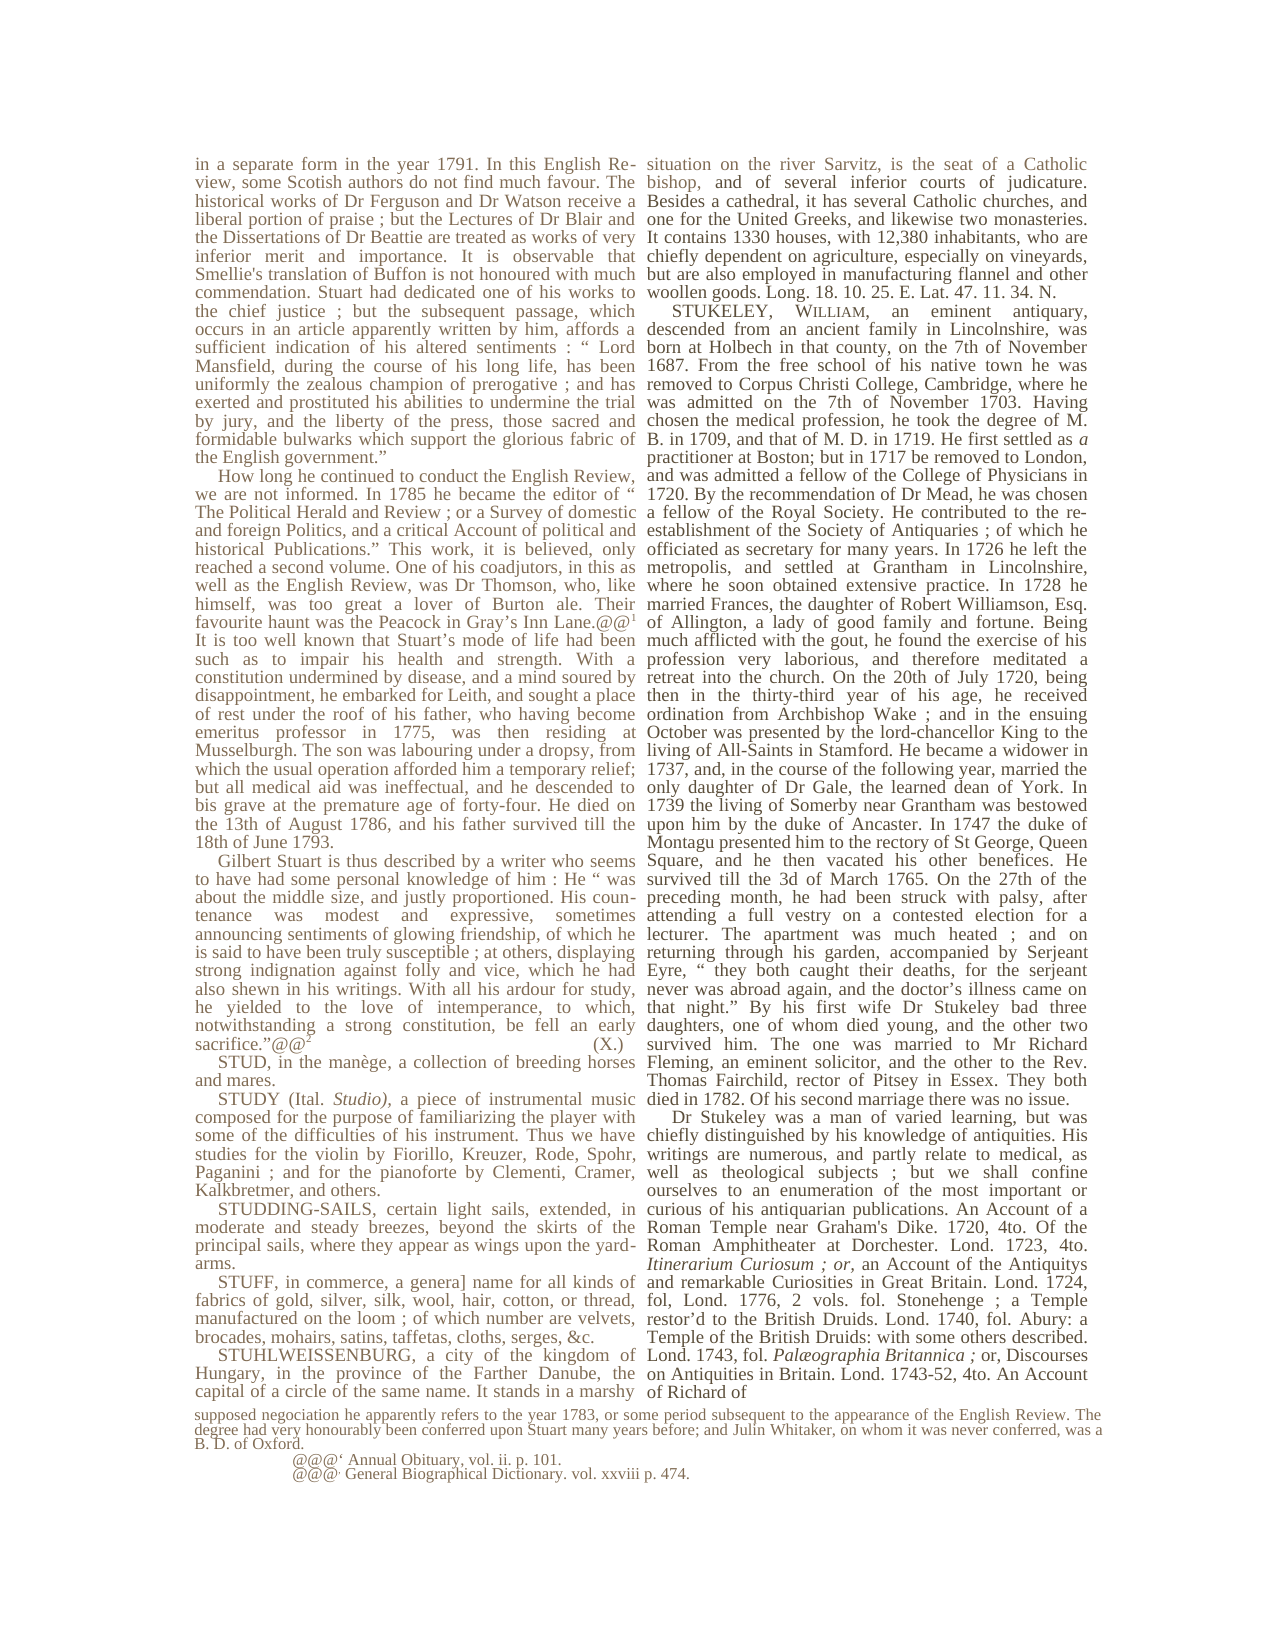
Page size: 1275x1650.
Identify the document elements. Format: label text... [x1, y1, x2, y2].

text Dr Stukeley was a man of varied learning, but was chiefly distinguished by his knowledge of antiquities. His writings are numerous, and partly relate to medical, as well as theological subjects ; but we shall confine ourselves to an enumeration of the most important or curious of his antiquarian publications. An Account of a Roman Temple near Graham's Dike. 1720, 4to. Of the Roman Amphitheater at Dorchester. Lond. 1723, 4to. Itinerarium Curiosum ; or, an Account of the Antiquitys and remarkable Curiosities in Great Britain. Lond. 1724, fol, Lond. 1776, 2 vols. fol. Stonehenge ; a Temple restor’d to the British Druids. Lond. 1740, fol. Abury: a Temple of the British Druids: with some others described. Lond. 1743, fol. Palæographia Britannica ; or, Discourses on Antiquities in Britain. Lond. 1743-52, 4to. An Account of Richard of [647, 1109, 1088, 1402]
text STUD, in the manège, a collection of breeding horses and mares. [195, 1054, 636, 1091]
text STUFF, in commerce, a genera] name for all kinds of fabrics of gold, silver, silk, wool, hair, cotton, or thread, manufactured on the loom ; of which number are velvets, brocades, mohairs, satins, taffetas, cloths, serges, &c. [195, 1274, 636, 1347]
text in a separate form in the year 1791. In this English Review, some Scotish authors do not find much favour. The historical works of Dr Ferguson and Dr Watson receive a liberal portion of praise ; but the Lectures of Dr Blair and the Dissertations of Dr Beattie are treated as works of very inferior merit and importance. It is observable that Smellie's translation of Buffon is not honoured with much commendation. Stuart had dedicated one of his works to the chief justice ; but the subsequent passage, which occurs in an article apparently written by him, affords a sufficient indication of his altered sentiments : “ Lord Mansfield, during the course of his long life, has been uniformly the zealous champion of prerogative ; and has exerted and prostituted his abilities to undermine the trial by jury, and the liberty of the press, those sacred and formidable bulwarks which support the glorious fabric of the English government.” [195, 156, 636, 468]
text Gilbert Stuart is thus described by a writer who seems to have had some personal knowledge of him : He “ was about the middle size, and justly proportioned. His countenance was modest and expressive, sometimes announcing sentiments of glowing friendship, of which he is said to have been truly susceptible ; at others, displaying strong indignation against folly and vice, which he had also shewn in his writings. With all his ardour for study, he yielded to the love of intemperance, to which, notwithstanding a strong constitution, be fell an early sacrifice.”@@2 (X.) [195, 853, 636, 1054]
text STUDDING-SAILS, certain light sails, extended, in moderate and steady breezes, beyond the skirts of the principal sails, where they appear as wings upon the yardarms. [195, 1201, 636, 1274]
text STUKELEY, William, an eminent antiquary, descended from an ancient family in Lincolnshire, was born at Holbech in that county, on the 7th of November 1687. From the free school of his native town he was removed to Corpus Christi College, Cambridge, where he was admitted on the 7th of November 1703. Having chosen the medical profession, he took the degree of Μ. B. in 1709, and that of Μ. D. in 1719. He first settled as a practitioner at Boston; but in 1717 be removed to London, and was admitted a fellow of the College of Physicians in 1720. By the recommendation of Dr Mead, he was chosen a fellow of the Royal Society. He contributed to the re-establishment of the Society of Antiquaries ; of which he officiated as secretary for many years. In 1726 he left the metropolis, and settled at Grantham in Lincolnshire, where he soon obtained extensive practice. In 1728 he married Frances, the daughter of Robert Williamson, Esq. of Allington, a lady of good family and fortune. Being much afflicted with the gout, he found the exercise of his profession very laborious, and therefore meditated a retreat into the church. On the 20th of July 1720, being then in the thirty-third year of his age, he received ordination from Archbishop Wake ; and in the ensuing October was presented by the lord-chancellor King to the living of All-Saints in Stamford. He became a widower in 1737, and, in the course of the following year, married the only daughter of Dr Gale, the learned dean of York. In 1739 the living of Somerby near Grantham was bestowed upon him by the duke of Ancaster. In 1747 the duke of Montagu presented him to the rectory of St George, Queen Square, and he then vacated his other benefices. He survived till the 3d of March 1765. On the 27th of the preceding month, he had been struck with palsy, after attending a full vestry on a contested election for a lecturer. The apartment was much heated ; and on returning through his garden, accompanied by Serjeant Eyre, “ they both caught their deaths, for the serjeant never was abroad again, and the doctor’s illness came on that night.” By his first wife Dr Stukeley bad three daughters, one of whom died young, and the other two survived him. The one was married to Mr Richard Fleming, an eminent solicitor, and the other to the Rev. Thomas Fairchild, rector of Pitsey in Essex. They both died in 1782. Of his second marriage there was no issue. [647, 303, 1088, 1109]
text STUHLWEISSENBURG, a city of the kingdom of Hungary, in the province of the Farther Danube, the capital of a circle of the same name. It stands in a marshy situation on the river Sarvitz, is the seat of a Catholic bishop, and of several inferior courts of judicature. Besides a cathedral, it has several Catholic churches, and one for the United Greeks, and likewise two monasteries. It contains 1330 houses, with 12,380 inhabitants, who are chiefly dependent on agriculture, especially on vineyards, but are also employed in manufacturing flannel and other woollen goods. Long. 18. 10. 25. E. Lat. 47. 11. 34. N. [647, 156, 1088, 303]
text STUDY (Ital. Studio), a piece of instrumental music composed for the purpose of familiarizing the player with some of the difficulties of his instrument. Thus we have studies for the violin by Fiorillo, Kreuzer, Rode, Spohr, Paganini ; and for the pianoforte by Clementi, Cramer, Kalkbretmer, and others. [195, 1091, 636, 1201]
text How long he continued to conduct the English Review, we are not informed. In 1785 he became the editor of “ The Political Herald and Review ; or a Survey of domestic and foreign Politics, and a critical Account of political and historical Publications.” This work, it is believed, only reached a second volume. One of his coadjutors, in this as well as the English Review, was Dr Thomson, who, like himself, was too great a lover of Burton ale. Their favourite haunt was the Peacock in Gray’s Inn Lane.@@1 It is too well known that Stuart’s mode of life had been such as to impair his health and strength. With a constitution undermined by disease, and a mind soured by disappointment, he embarked for Leith, and sought a place of rest under the roof of his father, who having become emeritus professor in 1775, was then residing at Musselburgh. The son was labouring under a dropsy, from which the usual operation afforded him a temporary relief; but all medical aid was ineffectual, and he descended to bis grave at the premature age of forty-four. He died on the 13th of August 1786, and his father survived till the 18th of June 1793. [195, 468, 636, 853]
